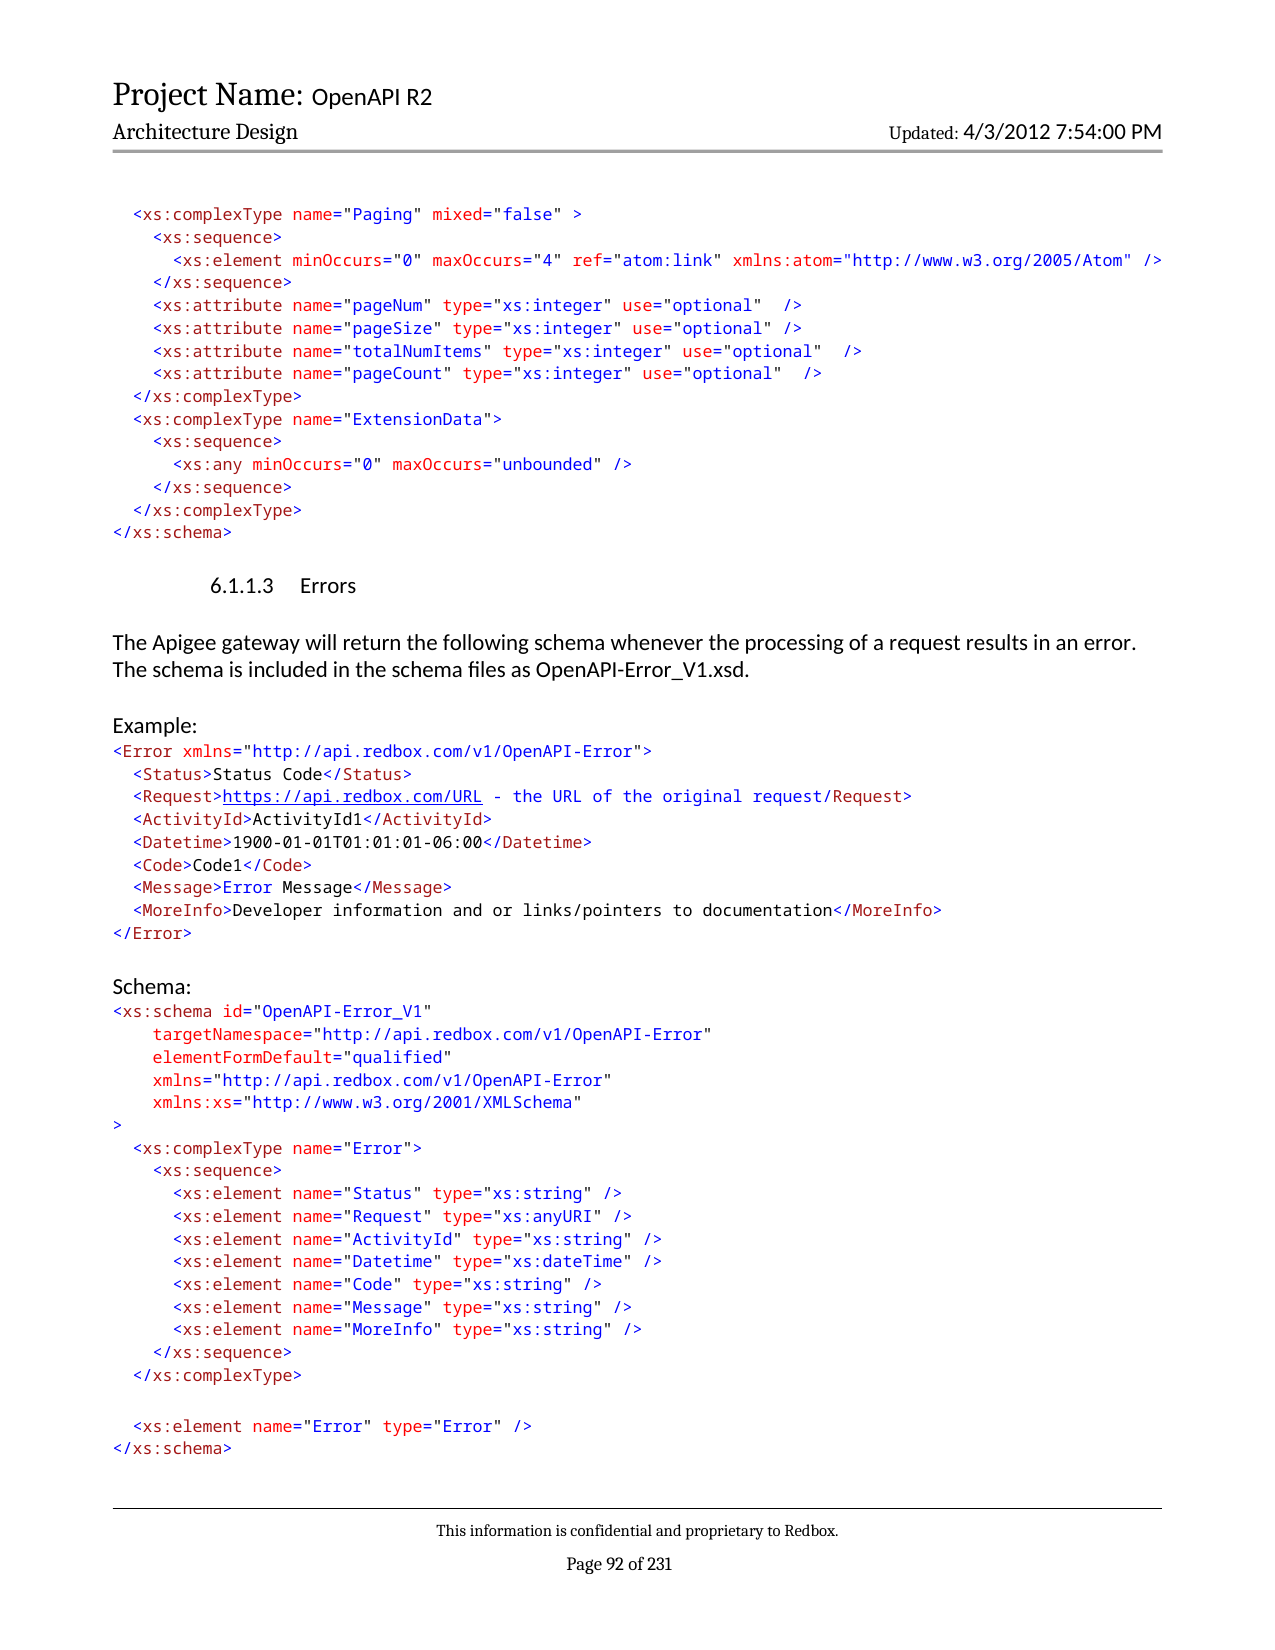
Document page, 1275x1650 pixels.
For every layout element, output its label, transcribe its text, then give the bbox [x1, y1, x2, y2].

text </xs:complexType> [112, 384, 1162, 407]
text </xs:complexType> [112, 1363, 1162, 1386]
text <xs:schema id="OpenAPI-Error_V1" [112, 1000, 1162, 1023]
text <ActivityId>ActivityId1</ActivityId> [112, 808, 1162, 831]
text Example: [112, 712, 1162, 740]
text <xs:element name="ActivityId" type="xs:string" /> [112, 1227, 1162, 1250]
text <xs:element name="Request" type="xs:anyURI" /> [112, 1204, 1162, 1227]
text <xs:element name="Datetime" type="xs:dateTime" /> [112, 1250, 1162, 1273]
text <xs:complexType name="Error"> [112, 1136, 1162, 1159]
text <xs:attribute name="pageCount" type="xs:integer" use="optional" /> [112, 362, 1162, 384]
text <xs:complexType name="ExtensionData"> [112, 407, 1162, 430]
text <xs:element name="Message" type="xs:string" /> [112, 1295, 1162, 1318]
text <xs:element name="Error" type="Error" /> [112, 1414, 1162, 1437]
text <Error xmlns="http://api.redbox.com/v1/OpenAPI-Error"> [112, 740, 1162, 762]
text <xs:sequence> [112, 1159, 1162, 1182]
text <Code>Code1</Code> [112, 853, 1162, 876]
text </xs:sequence> [112, 1341, 1162, 1363]
text <xs:element name="Status" type="xs:string" /> [112, 1182, 1162, 1204]
text <Datetime>1900-01-01T01:01:01-06:00</Datetime> [112, 831, 1162, 853]
text <Status>Status Code</Status> [112, 762, 1162, 785]
text Schema: [112, 972, 1162, 1000]
text xmlns="http://api.redbox.com/v1/OpenAPI-Error" [112, 1068, 1162, 1091]
text <Message>Error Message</Message> [112, 876, 1162, 899]
text <xs:complexType name="Paging" mixed="false" > [112, 203, 1162, 226]
text <xs:element name="MoreInfo" type="xs:string" /> [112, 1318, 1162, 1341]
subtitle Errors [210, 572, 1162, 599]
text targetNamespace="http://api.redbox.com/v1/OpenAPI-Error" [112, 1023, 1162, 1046]
text </Error> [112, 921, 1162, 944]
text elementFormDefault="qualified" [112, 1046, 1162, 1068]
text <xs:attribute name="pageNum" type="xs:integer" use="optional" /> [112, 294, 1162, 316]
text </xs:schema> [112, 1437, 1162, 1459]
text > [112, 1114, 1162, 1136]
text <Request>https://api.redbox.com/URL - the URL of the original request/Request> [112, 785, 1162, 808]
text <xs:sequence> [112, 226, 1162, 248]
text <xs:attribute name="pageSize" type="xs:integer" use="optional" /> [112, 316, 1162, 339]
text The Apigee gateway will return the following schema whenever the processing of a request results in an error. The schema is included in the schema files as OpenAPI-Error_V1.xsd. [112, 628, 1162, 684]
text <xs:element name="Code" type="xs:string" /> [112, 1273, 1162, 1295]
text <xs:sequence> [112, 430, 1162, 453]
text </xs:schema> [112, 521, 1162, 543]
text <xs:any minOccurs="0" maxOccurs="unbounded" /> [112, 453, 1162, 475]
text <MoreInfo>Developer information and or links/pointers to documentation</MoreInfo> [112, 899, 1162, 921]
text </xs:complexType> [112, 498, 1162, 521]
text <xs:element minOccurs="0" maxOccurs="4" ref="atom:link" xmlns:atom="http://www.w3.org/2005/Atom" /> [112, 248, 1162, 271]
text </xs:sequence> [112, 271, 1162, 294]
text </xs:sequence> [112, 475, 1162, 498]
text xmlns:xs="http://www.w3.org/2001/XMLSchema" [112, 1091, 1162, 1114]
text <xs:attribute name="totalNumItems" type="xs:integer" use="optional" /> [112, 339, 1162, 362]
